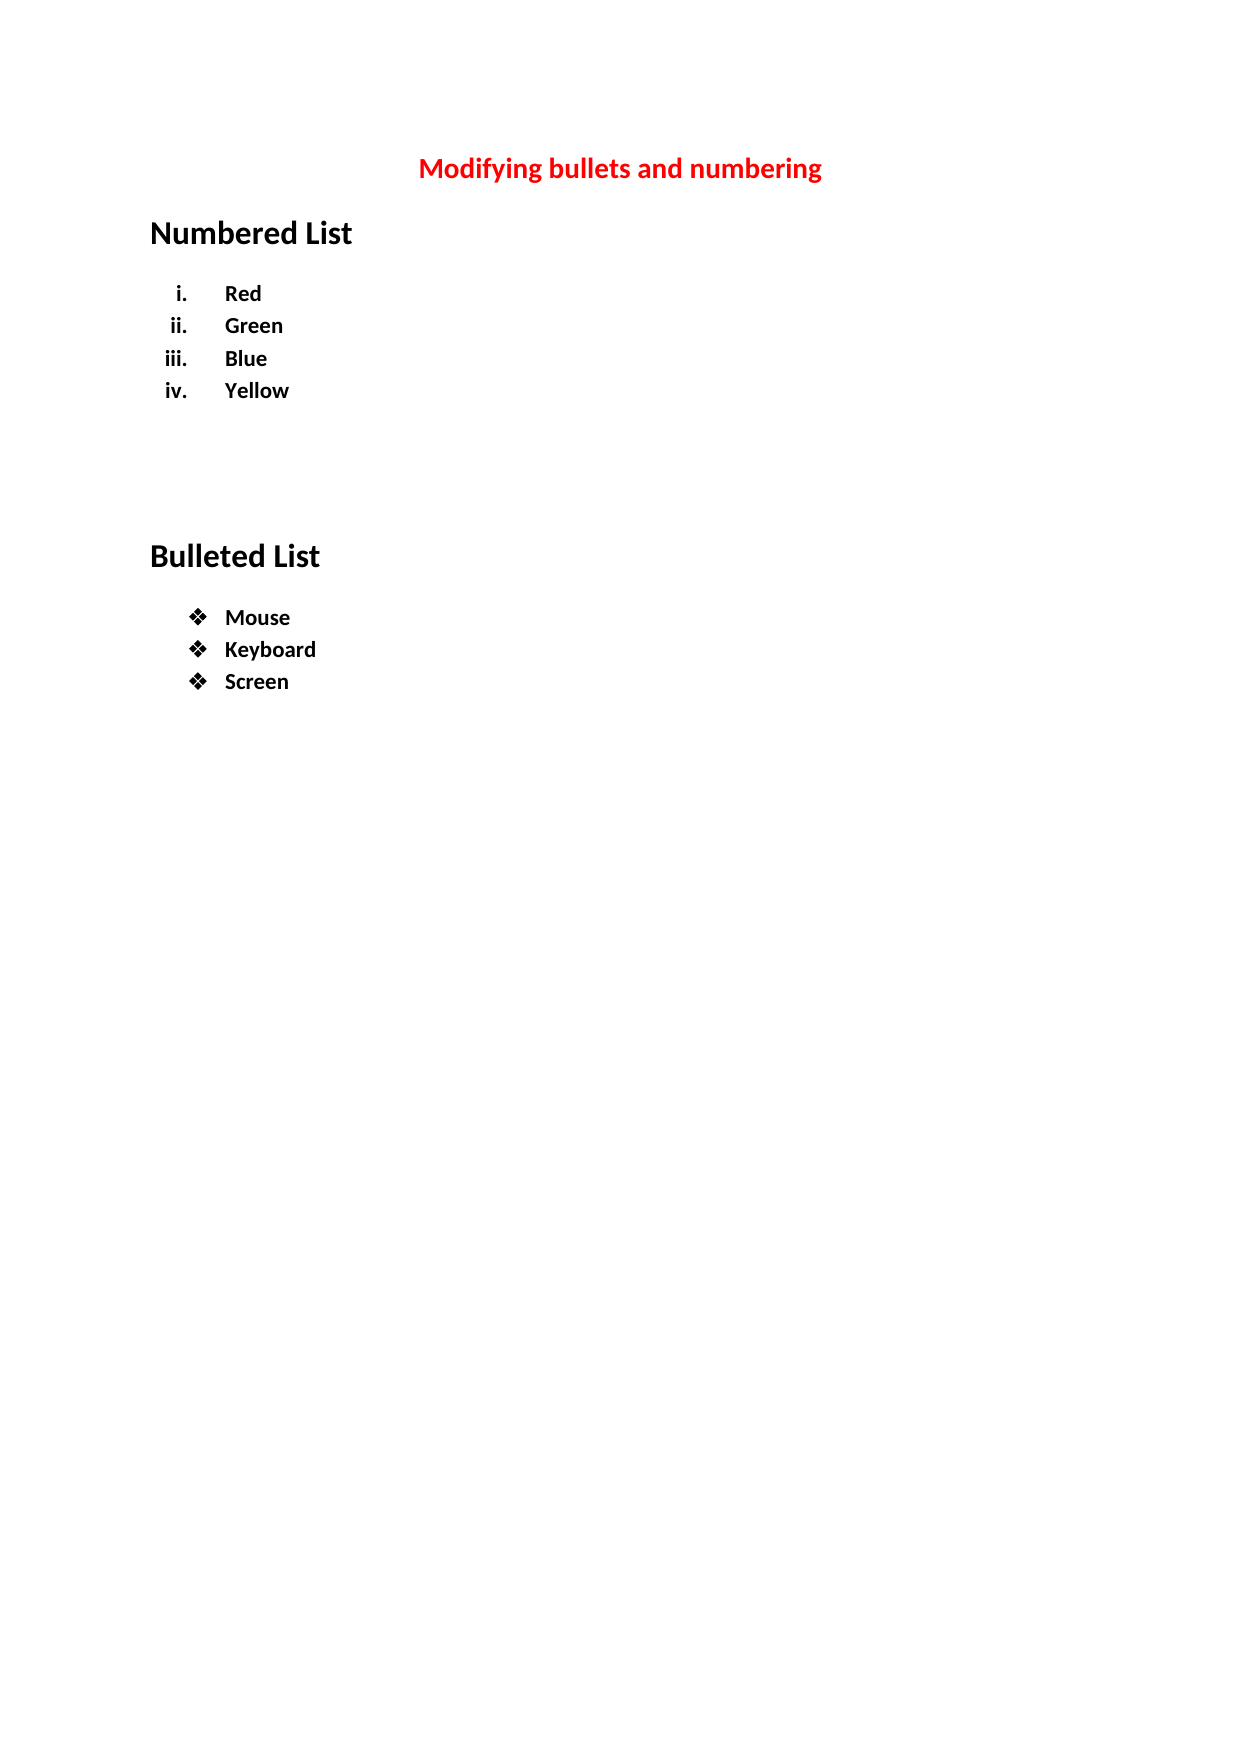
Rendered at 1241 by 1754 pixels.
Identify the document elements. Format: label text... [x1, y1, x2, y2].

list Mouse [187, 603, 1090, 631]
list Keyboard [187, 635, 1090, 663]
list Blue [187, 344, 1090, 372]
list Screen [187, 667, 1090, 695]
list Red [187, 279, 1090, 307]
text Numbered List [150, 212, 1090, 252]
list Green [187, 312, 1090, 339]
text Bulleted List [150, 535, 1090, 576]
list Yellow [187, 376, 1090, 404]
text Modifying bullets and numbering [150, 150, 1090, 186]
